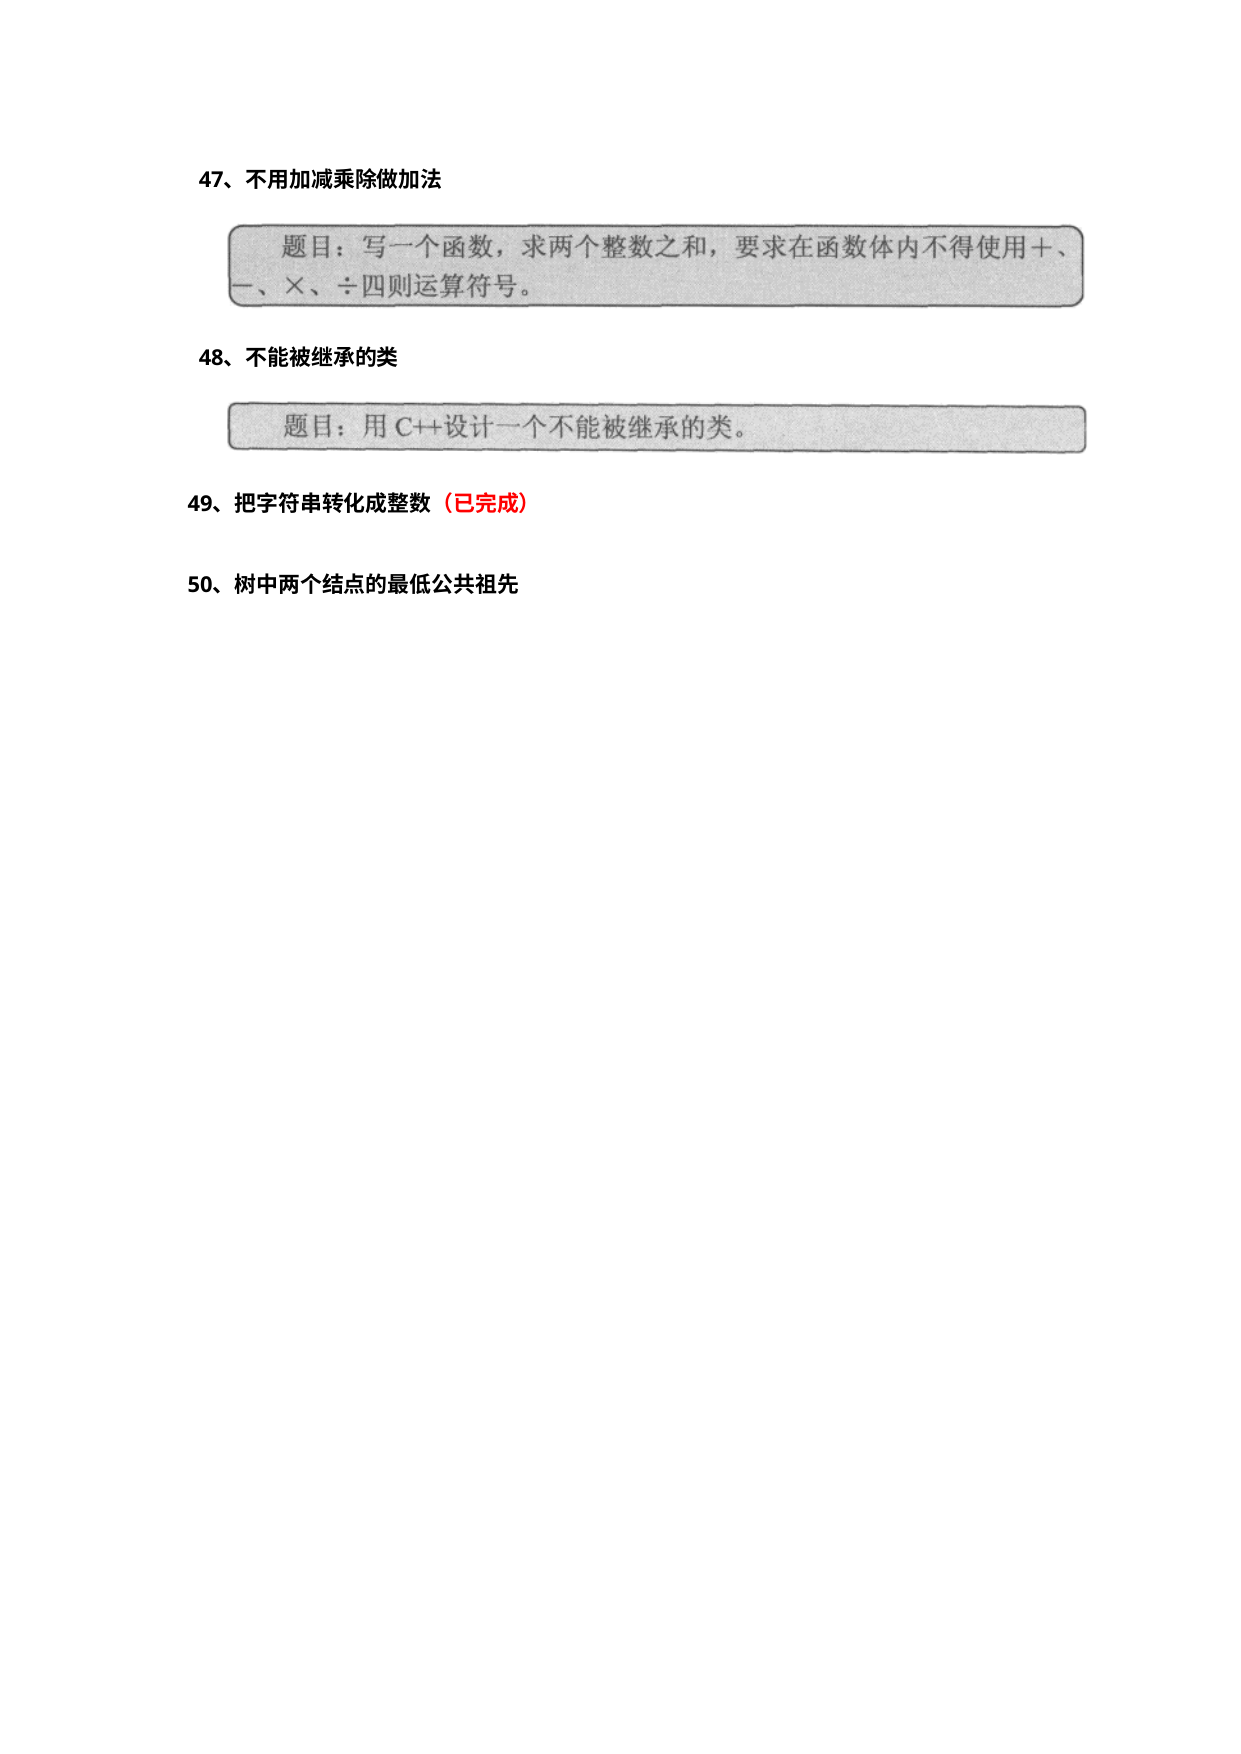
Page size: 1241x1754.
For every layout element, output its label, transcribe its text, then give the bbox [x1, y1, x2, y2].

picture [225, 217, 1091, 311]
subtitle 47、不用加减乘除做加法 [187, 162, 1053, 194]
subtitle 49、把字符串转化成整数（已完成） [187, 486, 1053, 518]
subtitle 50、树中两个结点的最低公共祖先 [187, 566, 1053, 599]
picture [225, 395, 1091, 459]
subtitle 48、不能被继承的类 [187, 340, 1053, 373]
